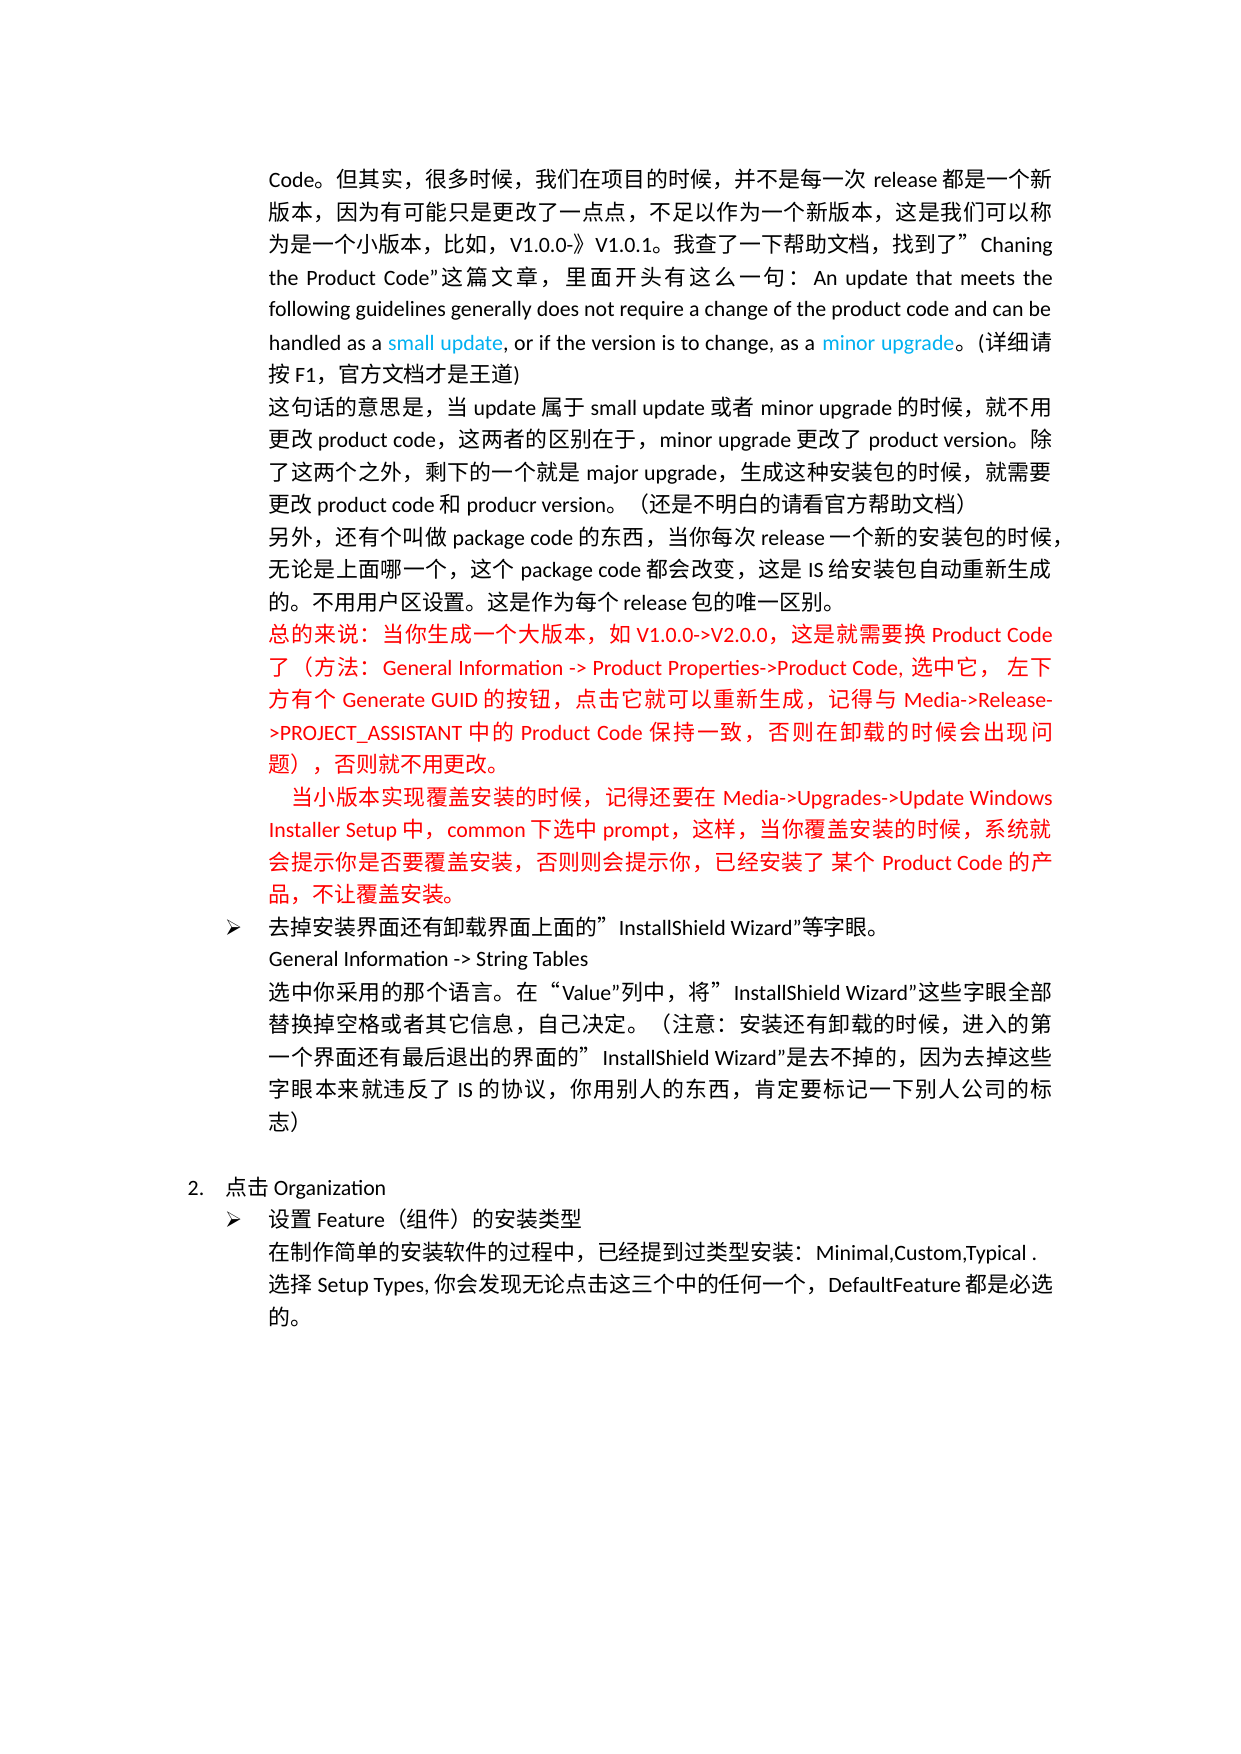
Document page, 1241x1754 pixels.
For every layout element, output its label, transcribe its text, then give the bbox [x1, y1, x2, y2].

list 当小版本实现覆盖安装的时候，记得还要在Media->Upgrades->Update Windows Installer Setup中，common下选中prompt，这样，当你覆盖安装的时候，系统就会提示你是否要覆盖安装，否则则会提示你，已经安装了 某个Product Code 的产品，不让覆盖安装。 [269, 779, 1053, 909]
list 去掉安装界面还有卸载界面上面的”InstallShield Wizard”等字眼。 [225, 909, 1053, 942]
list 另外，还有个叫做 package code的东西，当你每次release一个新的安装包的时候，无论是上面哪一个，这个package code都会改变，这是IS给安装包自动重新生成的。不用用户区设置。这是作为每个release包的唯一区别。 [269, 519, 1053, 617]
list 选中你采用的那个语言。在“Value”列中，将”InstallShield Wizard”这些字眼全部替换掉空格或者其它信息，自己决定。（注意：安装还有卸载的时候，进入的第一个界面还有最后退出的界面的”InstallShield Wizard”是去不掉的，因为去掉这些字眼本来就违反了IS的协议，你用别人的东西，肯定要标记一下别人公司的标志） [269, 974, 1053, 1137]
list 总的来说：当你生成一个大版本，如V1.0.0->V2.0.0，这是就需要换Product Code了（方法：General Information -> Product Properties->Product Code, 选中它， 左下方有个Generate GUID的按钮，点击它就可以重新生成，记得与Media->Release->PROJECT_ASSISTANT中的Product Code保持一致，否则在卸载的时候会出现问题），否则就不用更改。 [269, 617, 1053, 779]
list 这句话的意思是，当update属于 small update 或者 minor upgrade的时候，就不用更改product code，这两者的区别在于，minor upgrade更改了 product version。除了这两个之外，剩下的一个就是major upgrade，生成这种安装包的时候，就需要更改product code 和 producr version。（还是不明白的请看官方帮助文档） [269, 389, 1053, 519]
list General Information -> String Tables [269, 942, 1053, 974]
list 设置Feature（组件）的安装类型 [225, 1202, 1053, 1234]
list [269, 162, 1053, 389]
list 选择 Setup Types, 你会发现无论点击这三个中的任何一个，DefaultFeature都是必选的。 [269, 1267, 1053, 1332]
list 在制作简单的安装软件的过程中，已经提到过类型安装：Minimal,Custom,Typical . [269, 1234, 1053, 1267]
list 点击 Organization [187, 1169, 1053, 1202]
